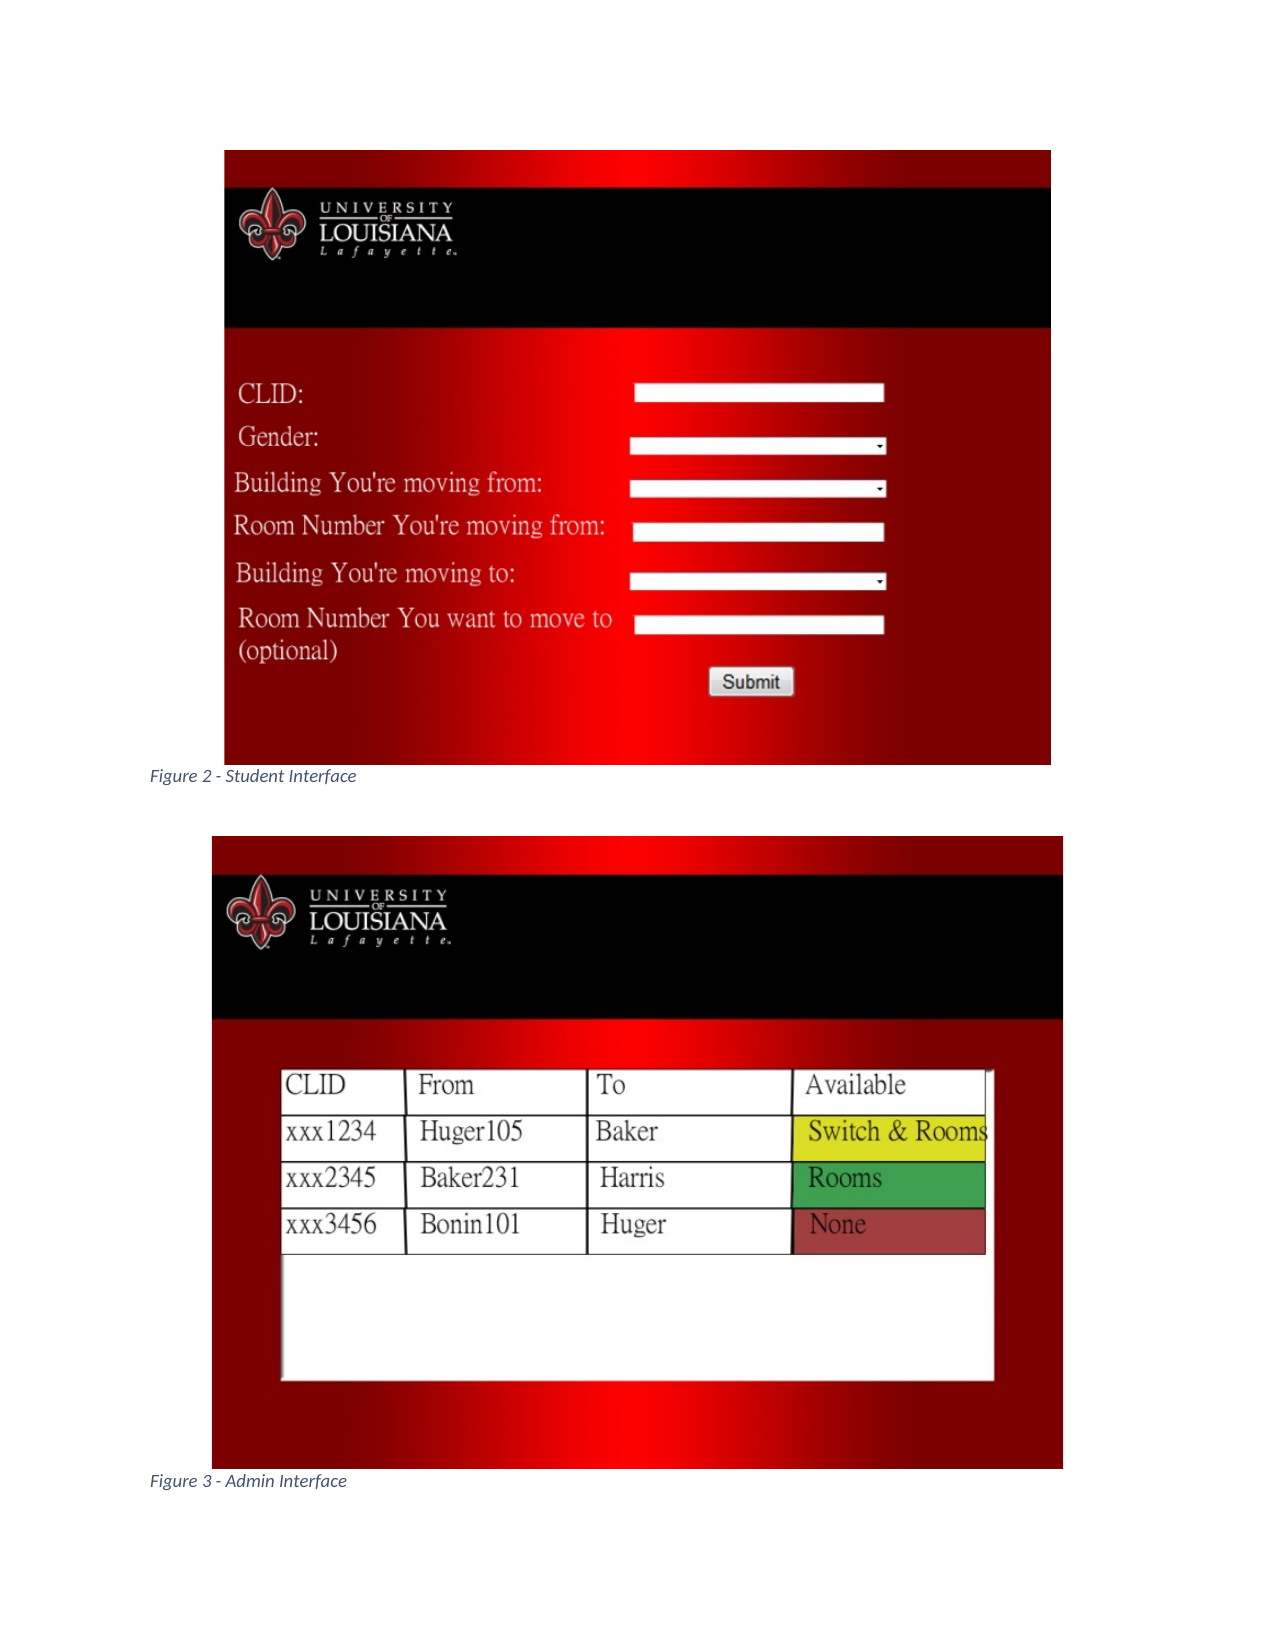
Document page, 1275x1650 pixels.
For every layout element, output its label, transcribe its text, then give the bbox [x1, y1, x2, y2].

picture [224, 150, 1051, 765]
picture [211, 836, 1064, 1469]
